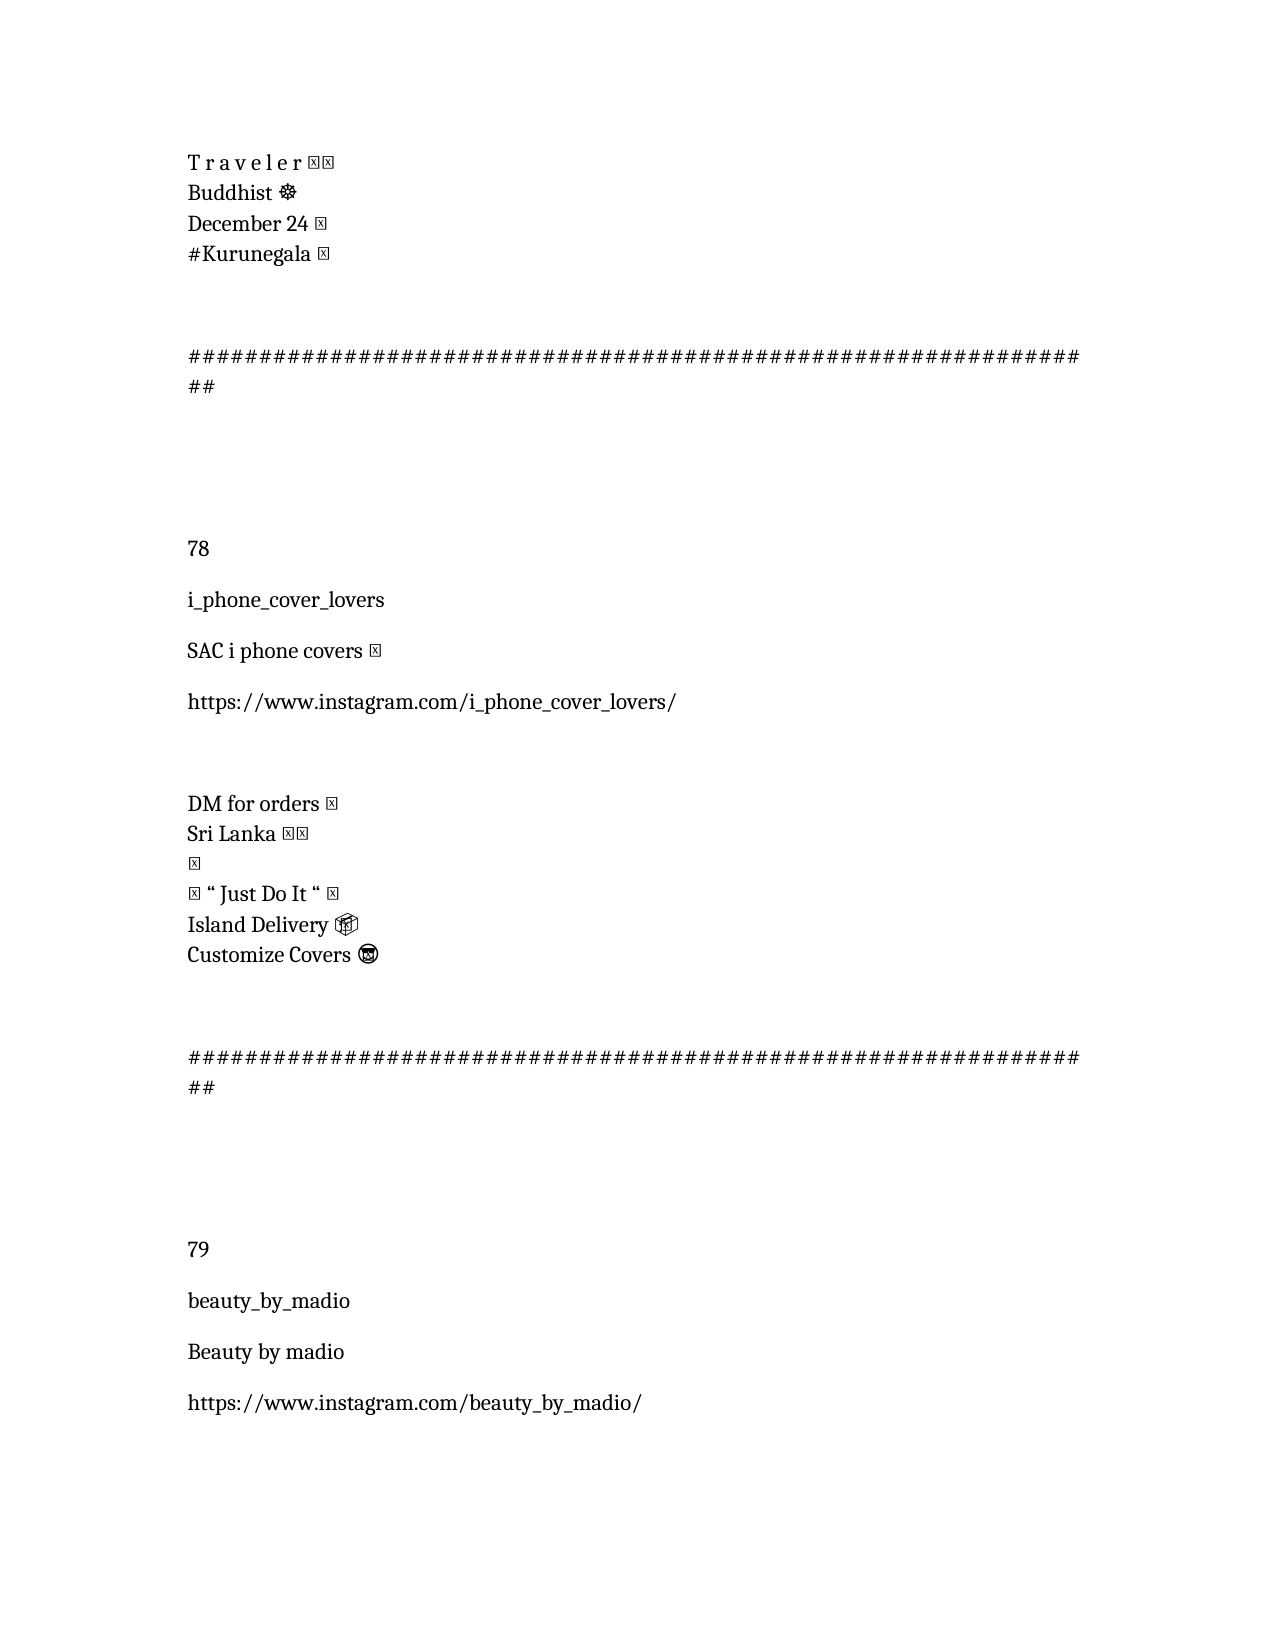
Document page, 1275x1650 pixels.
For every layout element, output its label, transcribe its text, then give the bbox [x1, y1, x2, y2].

text ################################################################# [187, 1044, 1087, 1131]
text i_phone_cover_lovers [187, 586, 1087, 613]
text T r a v e l e r 🇱🇰 Buddhist ☸️ December 24 👶 #Kurunegala 🚏 [187, 150, 1087, 267]
text 78 [187, 535, 1087, 562]
text DM for orders 💌 Sri Lanka 🇱🇰 🍎 💛 “ Just Do It “ 💛 Island Delivery 🚚 📦 Customize Covers 🤍 😎 [187, 791, 1087, 968]
text beauty_by_madio [187, 1287, 1087, 1314]
text https://www.instagram.com/beauty_by_madio/ [187, 1389, 1087, 1416]
text Beauty by madio [187, 1338, 1087, 1365]
text SAC i phone covers 🌈 [187, 637, 1087, 664]
text ################################################################# [187, 343, 1087, 429]
text 79 [187, 1236, 1087, 1263]
text https://www.instagram.com/i_phone_cover_lovers/ [187, 688, 1087, 715]
